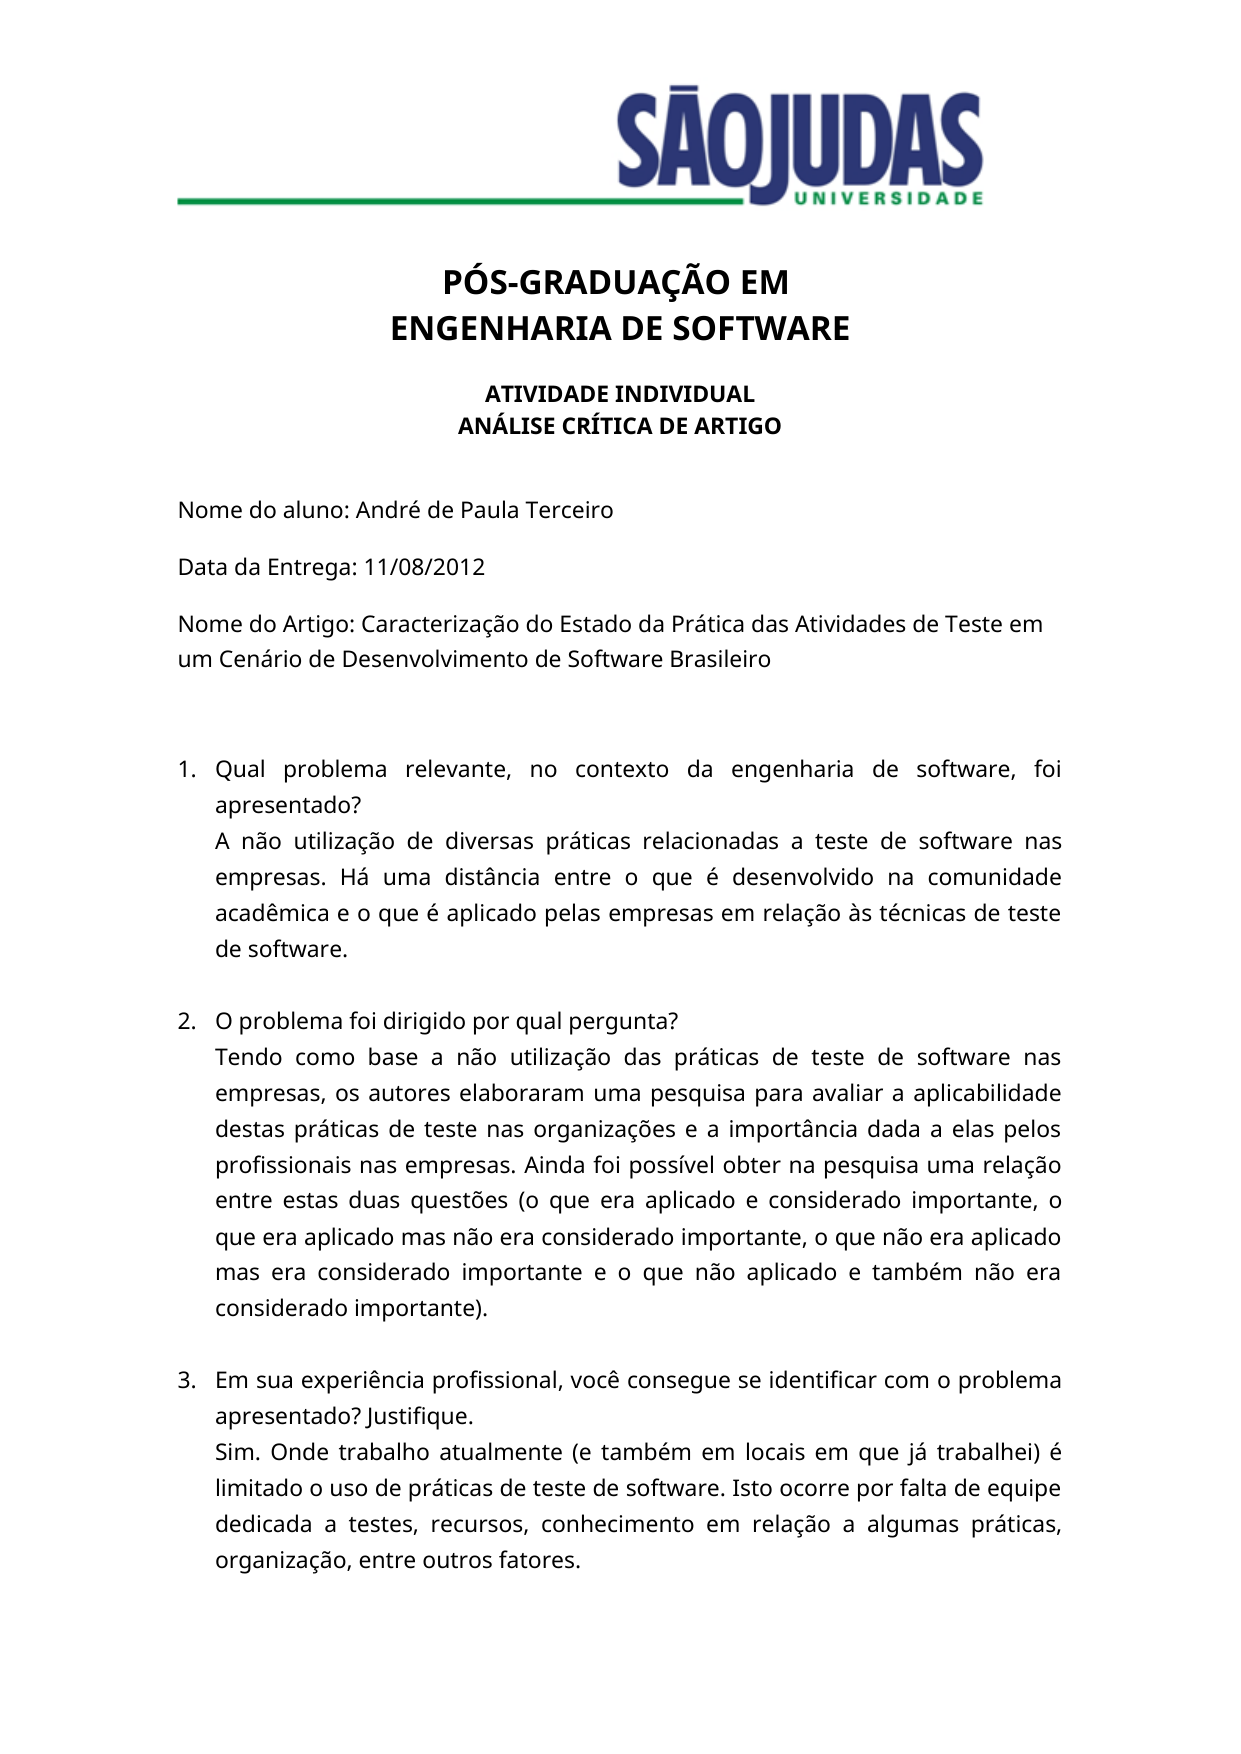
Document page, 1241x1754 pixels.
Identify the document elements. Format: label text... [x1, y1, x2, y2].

list Em sua experiência profissional, você consegue se identificar com o problema apresentado? Justifique. [177, 1364, 1063, 1431]
text Nome do aluno: André de Paula Terceiro [177, 494, 1063, 525]
picture [177, 73, 998, 214]
list Qual problema relevante, no contexto da engenharia de software, foi apresentado? [177, 753, 1063, 820]
text PÓS-GRADUAÇÃO EM ENGENHARIA DE SOFTWARE [177, 259, 1063, 350]
list O problema foi dirigido por qual pergunta? [177, 1005, 1063, 1036]
text Nome do Artigo: Caracterização do Estado da Prática das Atividades de Teste em um Cenário de Desenvolvimento de Software Brasileiro [177, 607, 1063, 675]
list Tendo como base a não utilização das práticas de teste de software nas empresas, os autores elaboraram uma pesquisa para avaliar a aplicabilidade destas práticas de teste nas organizações e a importância dada a elas pelos profissionais nas empresas. Ainda foi possível obter na pesquisa uma relação entre estas duas questões (o que era aplicado e considerado importante, o que era aplicado mas não era considerado importante, o que não era aplicado mas era considerado importante e o que não aplicado e também não era considerado importante). [215, 1041, 1063, 1323]
list Sim. Onde trabalho atualmente (e também em locais em que já trabalhei) é limitado o uso de práticas de teste de software. Isto ocorre por falta de equipe dedicada a testes, recursos, conhecimento em relação a algumas práticas, organização, entre outros fatores. [215, 1436, 1063, 1575]
list A não utilização de diversas práticas relacionadas a teste de software nas empresas. Há uma distância entre o que é desenvolvido na comunidade acadêmica e o que é aplicado pelas empresas em relação às técnicas de teste de software. [215, 825, 1063, 964]
text ANÁLISE CRÍTICA DE ARTIGO [177, 410, 1063, 441]
text Data da Entrega: 11/08/2012 [177, 551, 1063, 582]
text ATIVIDADE INDIVIDUAL [177, 378, 1063, 410]
